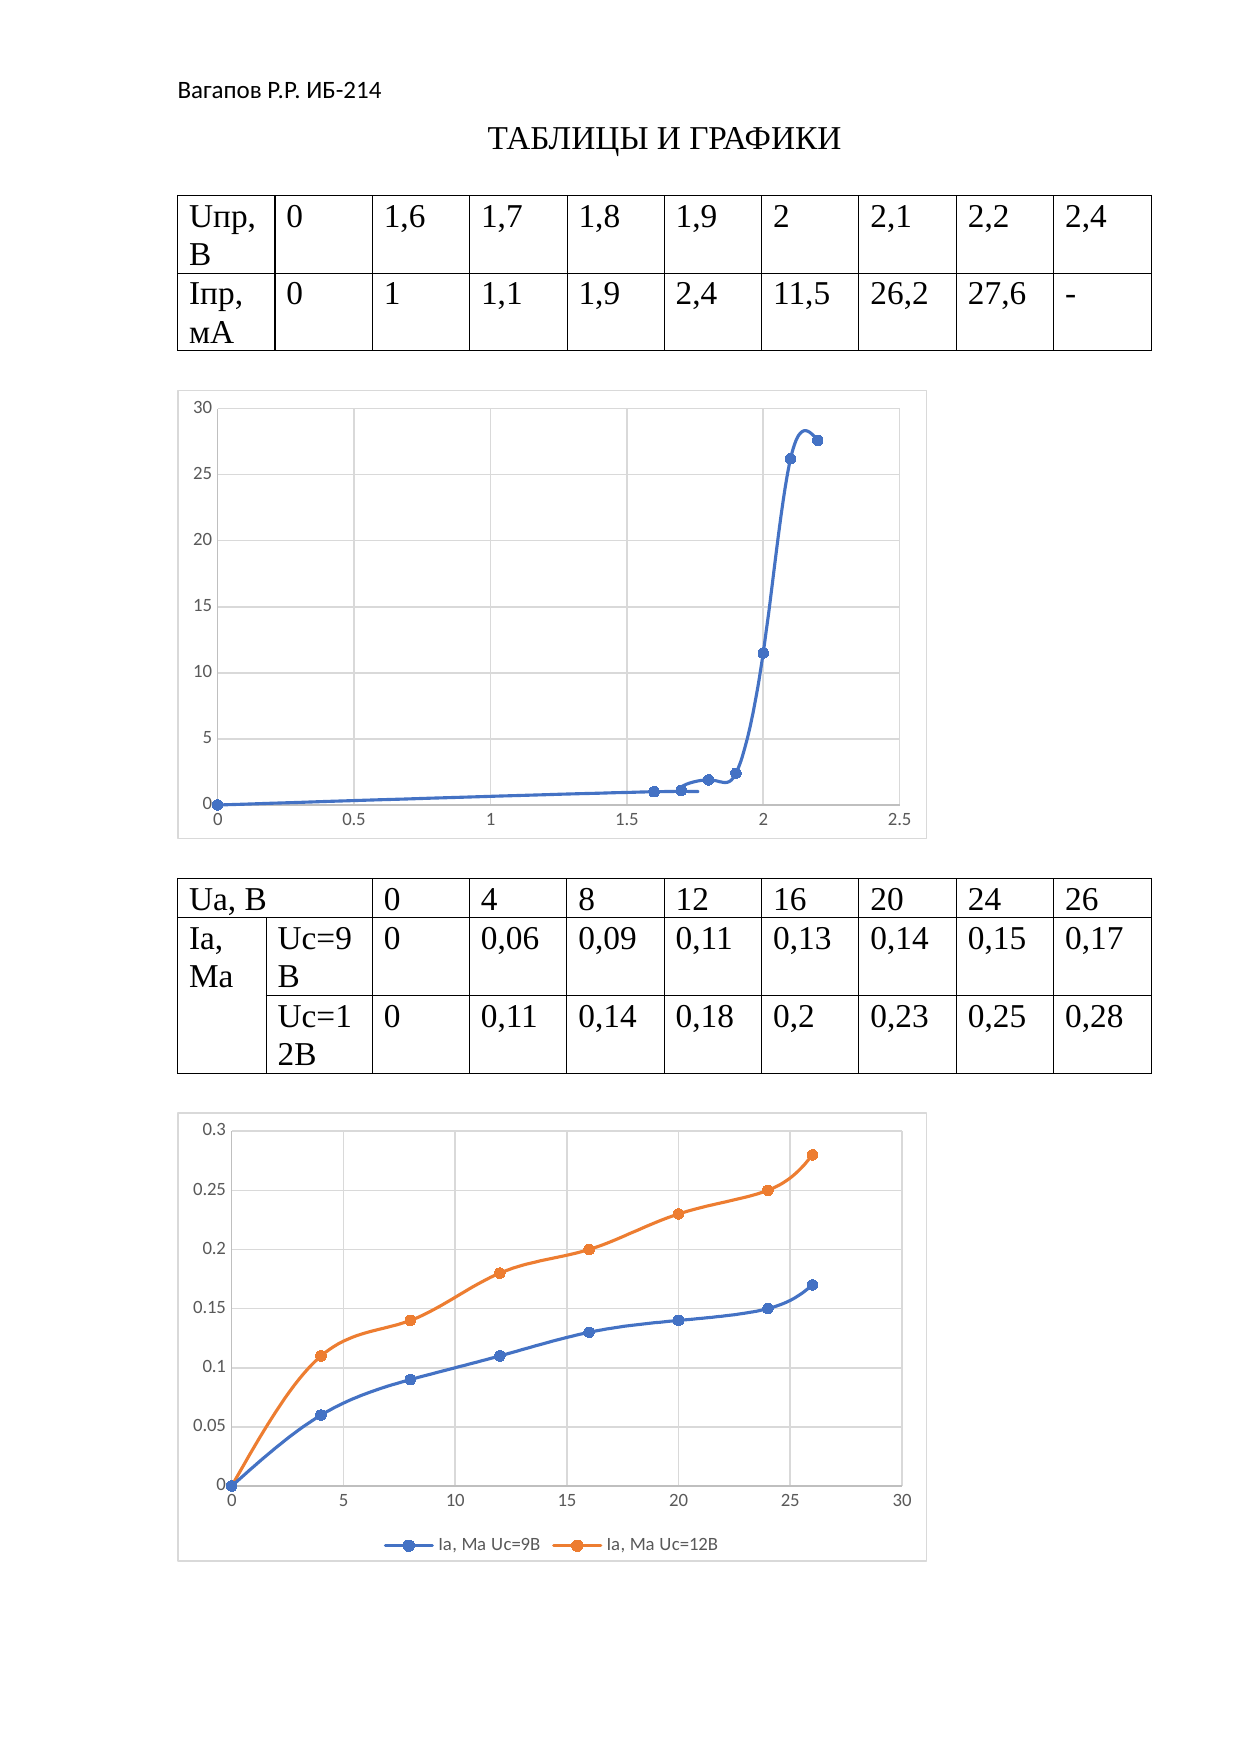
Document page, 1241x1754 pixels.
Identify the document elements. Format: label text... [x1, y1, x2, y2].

table_header 0 [373, 879, 469, 917]
table_cell - [1054, 274, 1151, 350]
table_cell 26,2 [859, 274, 956, 350]
table_cell 0,18 [665, 996, 761, 1073]
table_cell 2,4 [665, 274, 761, 350]
table_cell 1,1 [470, 274, 567, 350]
table_header 1,7 [470, 196, 567, 272]
table_header 12 [665, 879, 761, 917]
table_header 2,2 [957, 196, 1053, 272]
table_cell 0 [373, 918, 469, 995]
table_header 2,1 [859, 196, 956, 272]
table_header 2,4 [1054, 196, 1151, 272]
table_header 1,9 [665, 196, 761, 272]
table_cell Ia, Ma [178, 918, 266, 1073]
table_cell 1,9 [568, 274, 664, 350]
table_cell 1 [373, 274, 469, 350]
table_cell 0,25 [957, 996, 1053, 1073]
table_cell 0,17 [1054, 918, 1151, 995]
table_cell 0 [276, 274, 372, 350]
table_header 8 [567, 879, 664, 917]
table_header 26 [1054, 879, 1151, 917]
table_cell Iпр, мА [178, 274, 274, 350]
table_cell 0,11 [665, 918, 761, 995]
table_cell 11,5 [762, 274, 858, 350]
table_header 16 [762, 879, 858, 917]
table_cell Uc=9B [267, 918, 372, 995]
table_cell 0,14 [567, 996, 664, 1073]
table_header 24 [957, 879, 1053, 917]
table_cell 27,6 [957, 274, 1053, 350]
table_cell 0,13 [762, 918, 858, 995]
table_header 0 [276, 196, 372, 272]
table_header Uпр, В [178, 196, 274, 272]
table_header 1,8 [568, 196, 664, 272]
text ТАБЛИЦЫ И ГРАФИКИ [177, 118, 1152, 156]
table_cell 0,2 [762, 996, 858, 1073]
table_header Ua, B [178, 879, 372, 917]
table_header 1,6 [373, 196, 469, 272]
table_cell 0 [373, 996, 469, 1073]
table_header 4 [470, 879, 566, 917]
table_cell 0,14 [859, 918, 956, 995]
table_cell 0,15 [957, 918, 1053, 995]
table_cell 0,09 [567, 918, 664, 995]
table_header 20 [859, 879, 956, 917]
table_cell Uc=12B [267, 996, 372, 1073]
table_header 2 [762, 196, 858, 272]
table_cell 0,11 [470, 996, 566, 1073]
table_cell 0,06 [470, 918, 566, 995]
table_cell 0,28 [1054, 996, 1151, 1073]
table_cell 0,23 [859, 996, 956, 1073]
